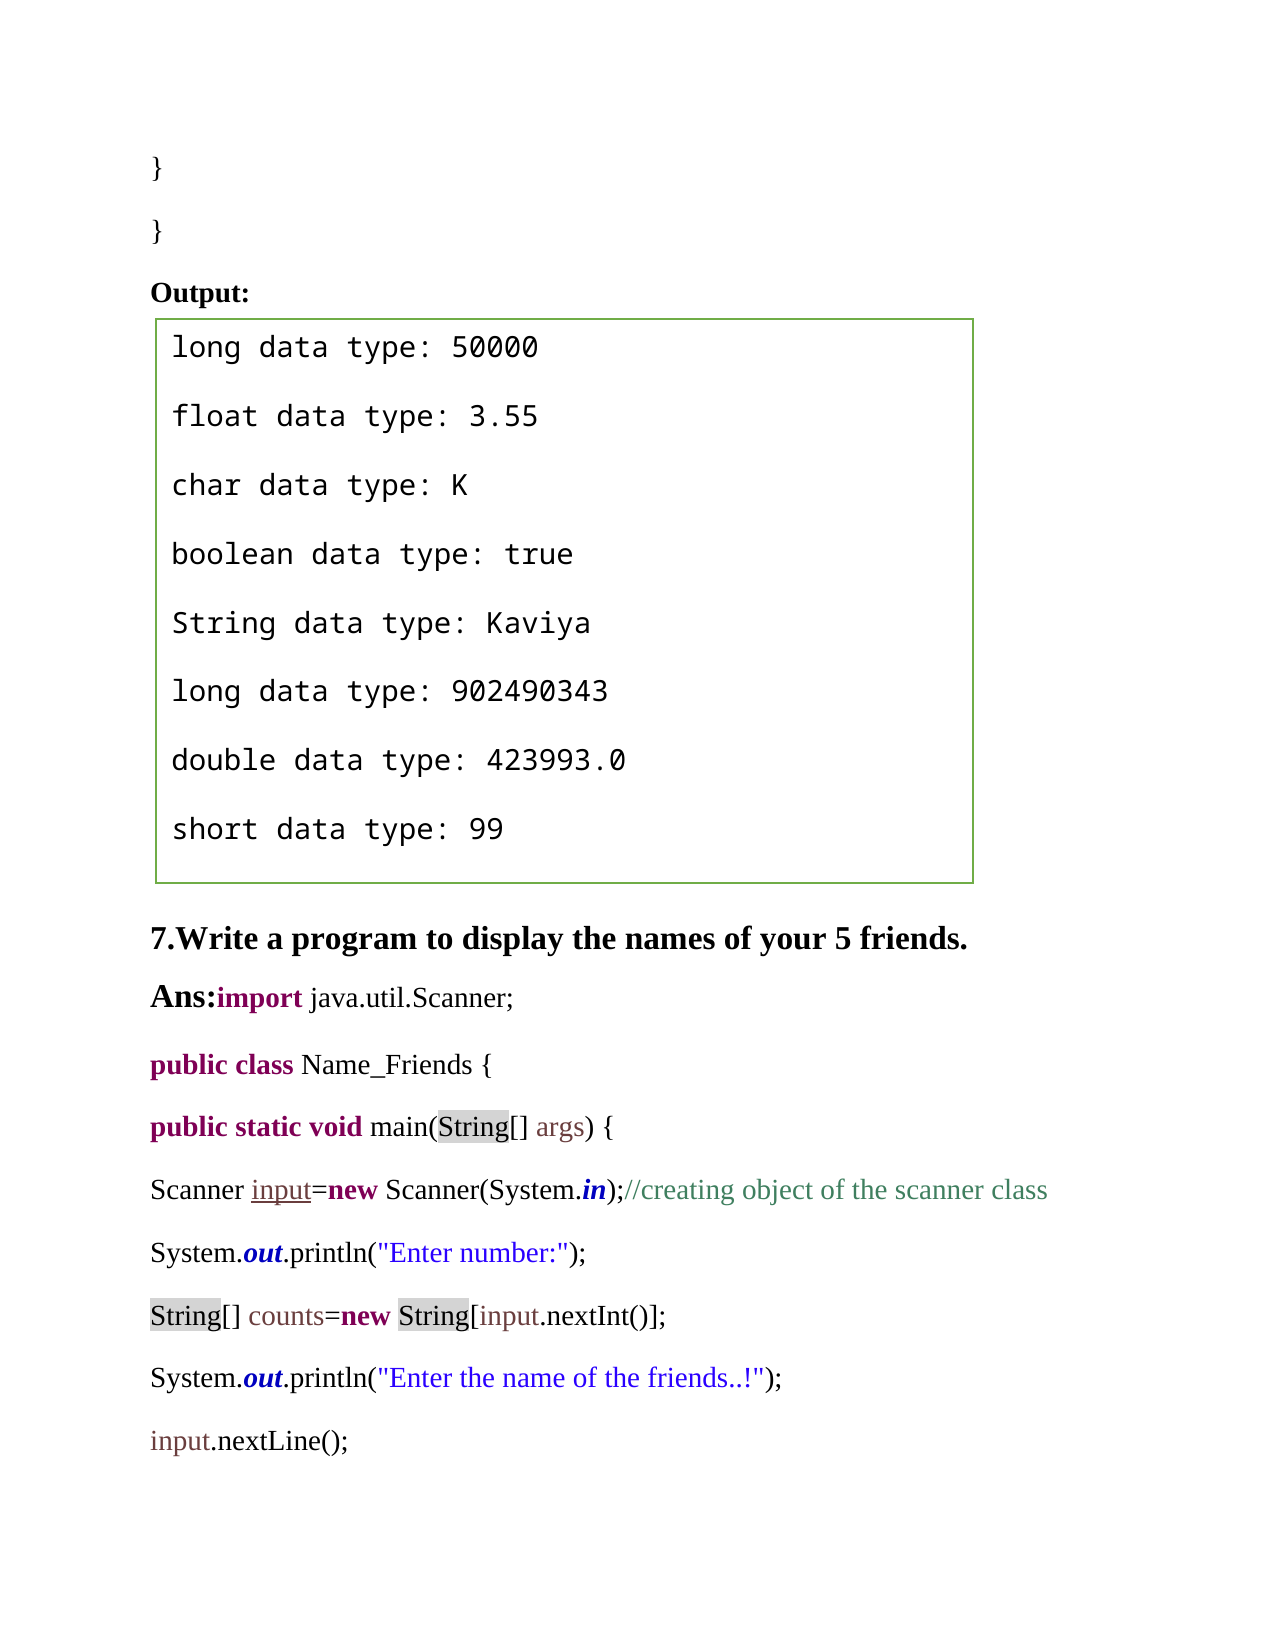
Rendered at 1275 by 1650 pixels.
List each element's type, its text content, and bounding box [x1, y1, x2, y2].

text public static void main(String[] args) { [150, 1109, 1125, 1143]
text public class Name_Friends { [150, 1047, 1125, 1080]
text System.out.println("Enter the name of the friends..!"); [150, 1360, 1125, 1394]
text Scanner input=new Scanner(System.in);//creating object of the scanner class [150, 1172, 1125, 1206]
text Ans:import java.util.Scanner; [150, 976, 1125, 1015]
text input.nextLine(); [150, 1423, 1125, 1457]
text String[] counts=new String[input.nextInt()]; [221, 1298, 398, 1331]
text System.out.println("Enter number:"); [150, 1235, 1125, 1268]
text 7.Write a program to display the names of your 5 friends. [150, 918, 1125, 957]
text } [150, 213, 1125, 246]
text String[] counts=new String[input.nextInt()]; [469, 1298, 1125, 1331]
text } [150, 150, 1125, 183]
text Output: [150, 275, 1125, 309]
